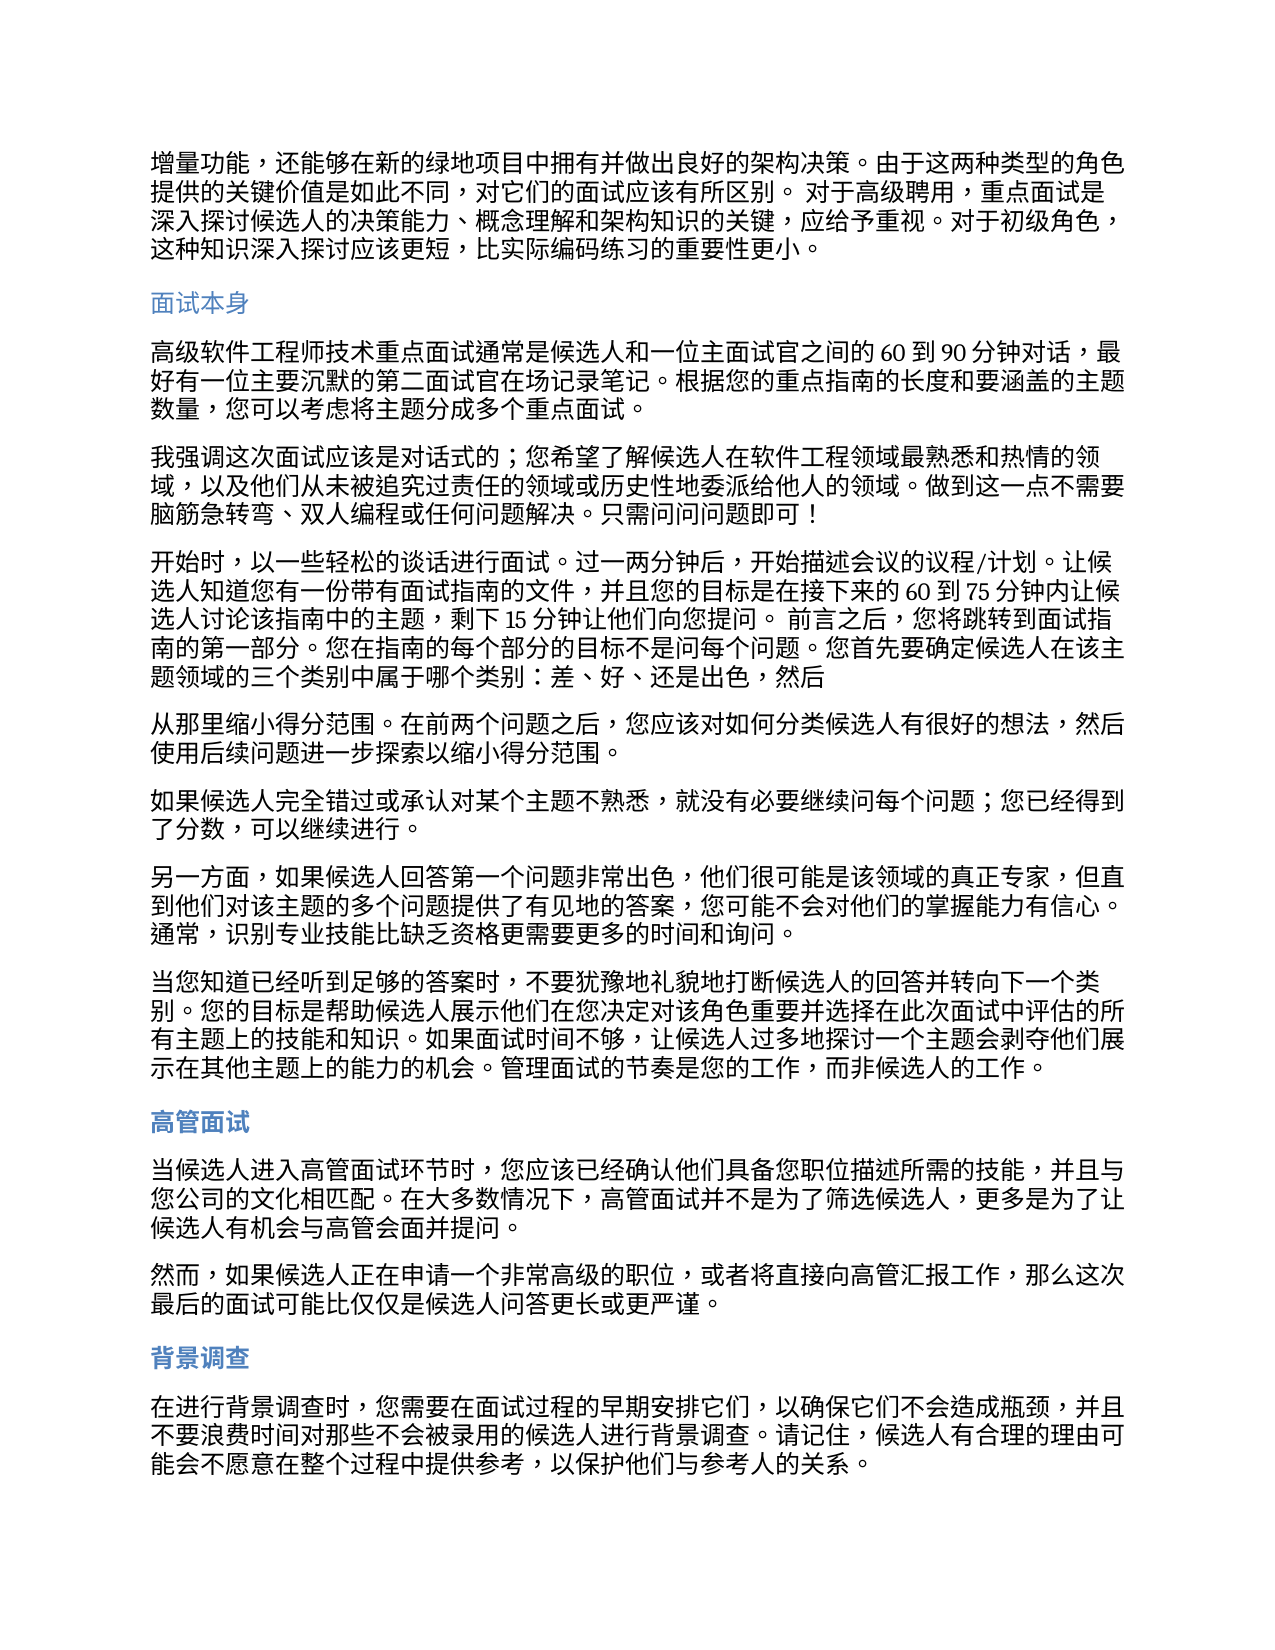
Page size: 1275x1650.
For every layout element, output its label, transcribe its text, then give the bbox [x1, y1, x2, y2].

text 从那里缩小得分范围。在前两个问题之后，您应该对如何分类候选人有很好的想法，然后使用后续问题进一步探索以缩小得分范围。 [150, 711, 1125, 769]
text 当候选人进入高管面试环节时，您应该已经确认他们具备您职位描述所需的技能，并且与您公司的文化相匹配。在大多数情况下，高管面试并不是为了筛选候选人，更多是为了让候选人有机会与高管会面并提问。 [150, 1157, 1125, 1243]
text 当您知道已经听到足够的答案时，不要犹豫地礼貌地打断候选人的回答并转向下一个类别。您的目标是帮助候选人展示他们在您决定对该角色重要并选择在此次面试中评估的所有主题上的技能和知识。如果面试时间不够，让候选人过多地探讨一个主题会剥夺他们展示在其他主题上的能力的机会。管理面试的节奏是您的工作，而非候选人的工作。 [150, 969, 1125, 1084]
text 开始时，以一些轻松的谈话进行面试。过一两分钟后，开始描述会议的议程/计划。让候选人知道您有一份带有面试指南的文件，并且您的目标是在接下来的 60 到 75 分钟内让候选人讨论该指南中的主题，剩下 15 分钟让他们向您提问。 前言之后，您将跳转到面试指南的第一部分。您在指南的每个部分的目标不是问每个问题。您首先要确定候选人在该主题领域的三个类别中属于哪个类别：差、好、还是出色，然后 [150, 549, 1125, 692]
subtitle 高管面试 [150, 1104, 1125, 1138]
subtitle 背景调查 [150, 1341, 1125, 1375]
text 高级软件工程师技术重点面试通常是候选人和一位主面试官之间的 60 到 90 分钟对话，最好有一位主要沉默的第二面试官在场记录笔记。根据您的重点指南的长度和要涵盖的主题数量，您可以考虑将主题分成多个重点面试。 [150, 339, 1125, 425]
subtitle 面试本身 [150, 286, 1125, 320]
text 在进行背景调查时，您需要在面试过程的早期安排它们，以确保它们不会造成瓶颈，并且不要浪费时间对那些不会被录用的候选人进行背景调查。请记住，候选人有合理的理由可能会不愿意在整个过程中提供参考，以保护他们与参考人的关系。 [150, 1393, 1125, 1480]
text 我强调这次面试应该是对话式的；您希望了解候选人在软件工程领域最熟悉和热情的领域，以及他们从未被追究过责任的领域或历史性地委派给他人的领域。做到这一点不需要脑筋急转弯、双人编程或任何问题解决。只需问问问题即可！ [150, 444, 1125, 530]
text 如果候选人完全错过或承认对某个主题不熟悉，就没有必要继续问每个问题；您已经得到了分数，可以继续进行。 [150, 787, 1125, 845]
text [150, 150, 1125, 265]
text 另一方面，如果候选人回答第一个问题非常出色，他们很可能是该领域的真正专家，但直到他们对该主题的多个问题提供了有见地的答案，您可能不会对他们的掌握能力有信心。通常，识别专业技能比缺乏资格更需要更多的时间和询问。 [150, 864, 1125, 950]
text 然而，如果候选人正在申请一个非常高级的职位，或者将直接向高管汇报工作，那么这次最后的面试可能比仅仅是候选人问答更长或更严谨。 [150, 1262, 1125, 1320]
